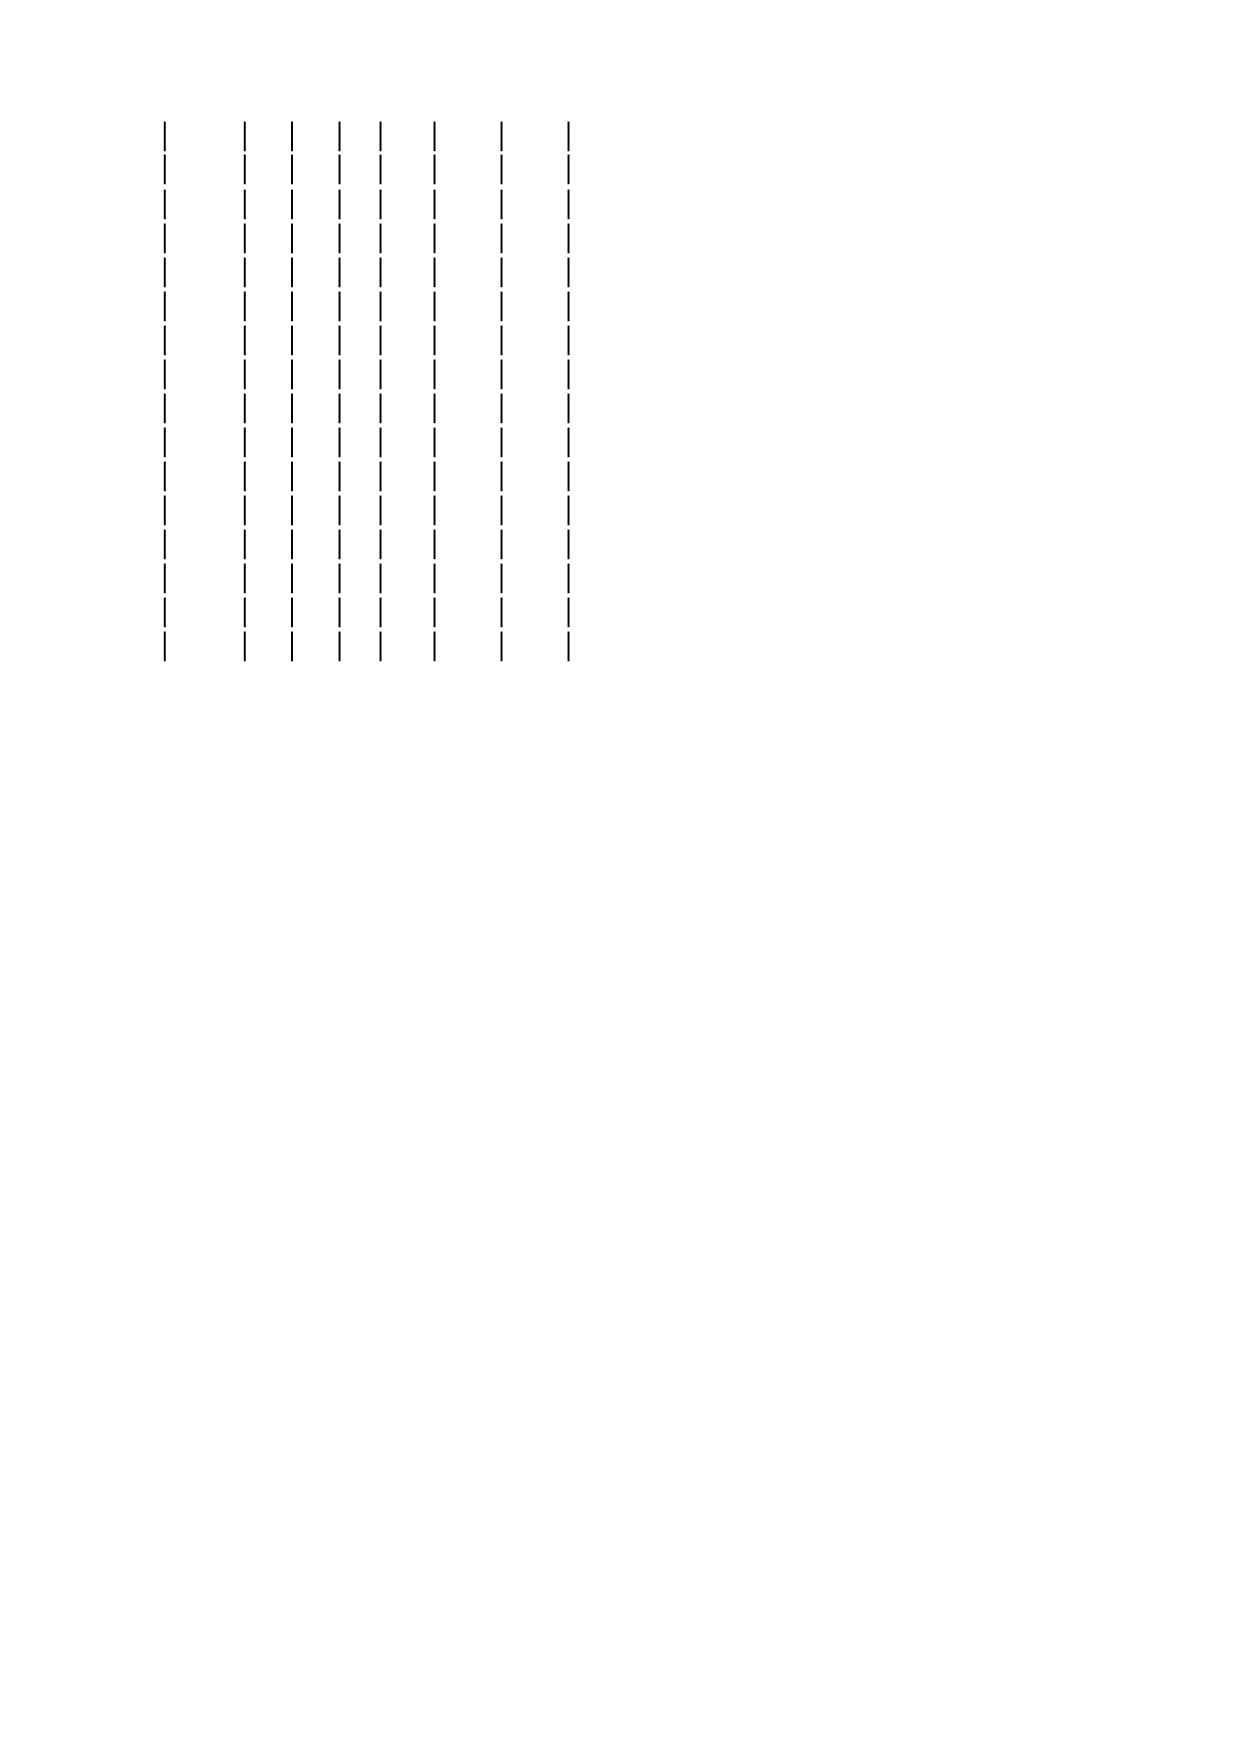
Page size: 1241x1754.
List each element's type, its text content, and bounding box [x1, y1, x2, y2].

text │ │ │ │ │ │ │ │ [118, 493, 1187, 527]
text │ │ │ │ │ │ │ │ [118, 459, 1187, 493]
text │ │ │ │ │ │ │ │ [118, 391, 1187, 425]
text │ │ │ │ │ │ │ │ [118, 322, 1187, 357]
text │ │ │ │ │ │ │ │ [118, 288, 1187, 322]
text │ │ │ │ │ │ │ │ [118, 254, 1187, 288]
text │ │ │ │ │ │ │ │ [118, 595, 1187, 629]
text │ │ │ │ │ │ │ │ [118, 186, 1187, 220]
text │ │ │ │ │ │ │ │ [118, 152, 1187, 186]
text │ │ │ │ │ │ │ │ [118, 527, 1187, 561]
text │ │ │ │ │ │ │ │ [118, 425, 1187, 459]
text │ │ │ │ │ │ │ │ [118, 357, 1187, 391]
text │ │ │ │ │ │ │ │ [118, 629, 1187, 663]
text │ │ │ │ │ │ │ │ [118, 220, 1187, 254]
text │ │ │ │ │ │ │ │ [118, 118, 1187, 152]
text │ │ │ │ │ │ │ │ [118, 561, 1187, 595]
